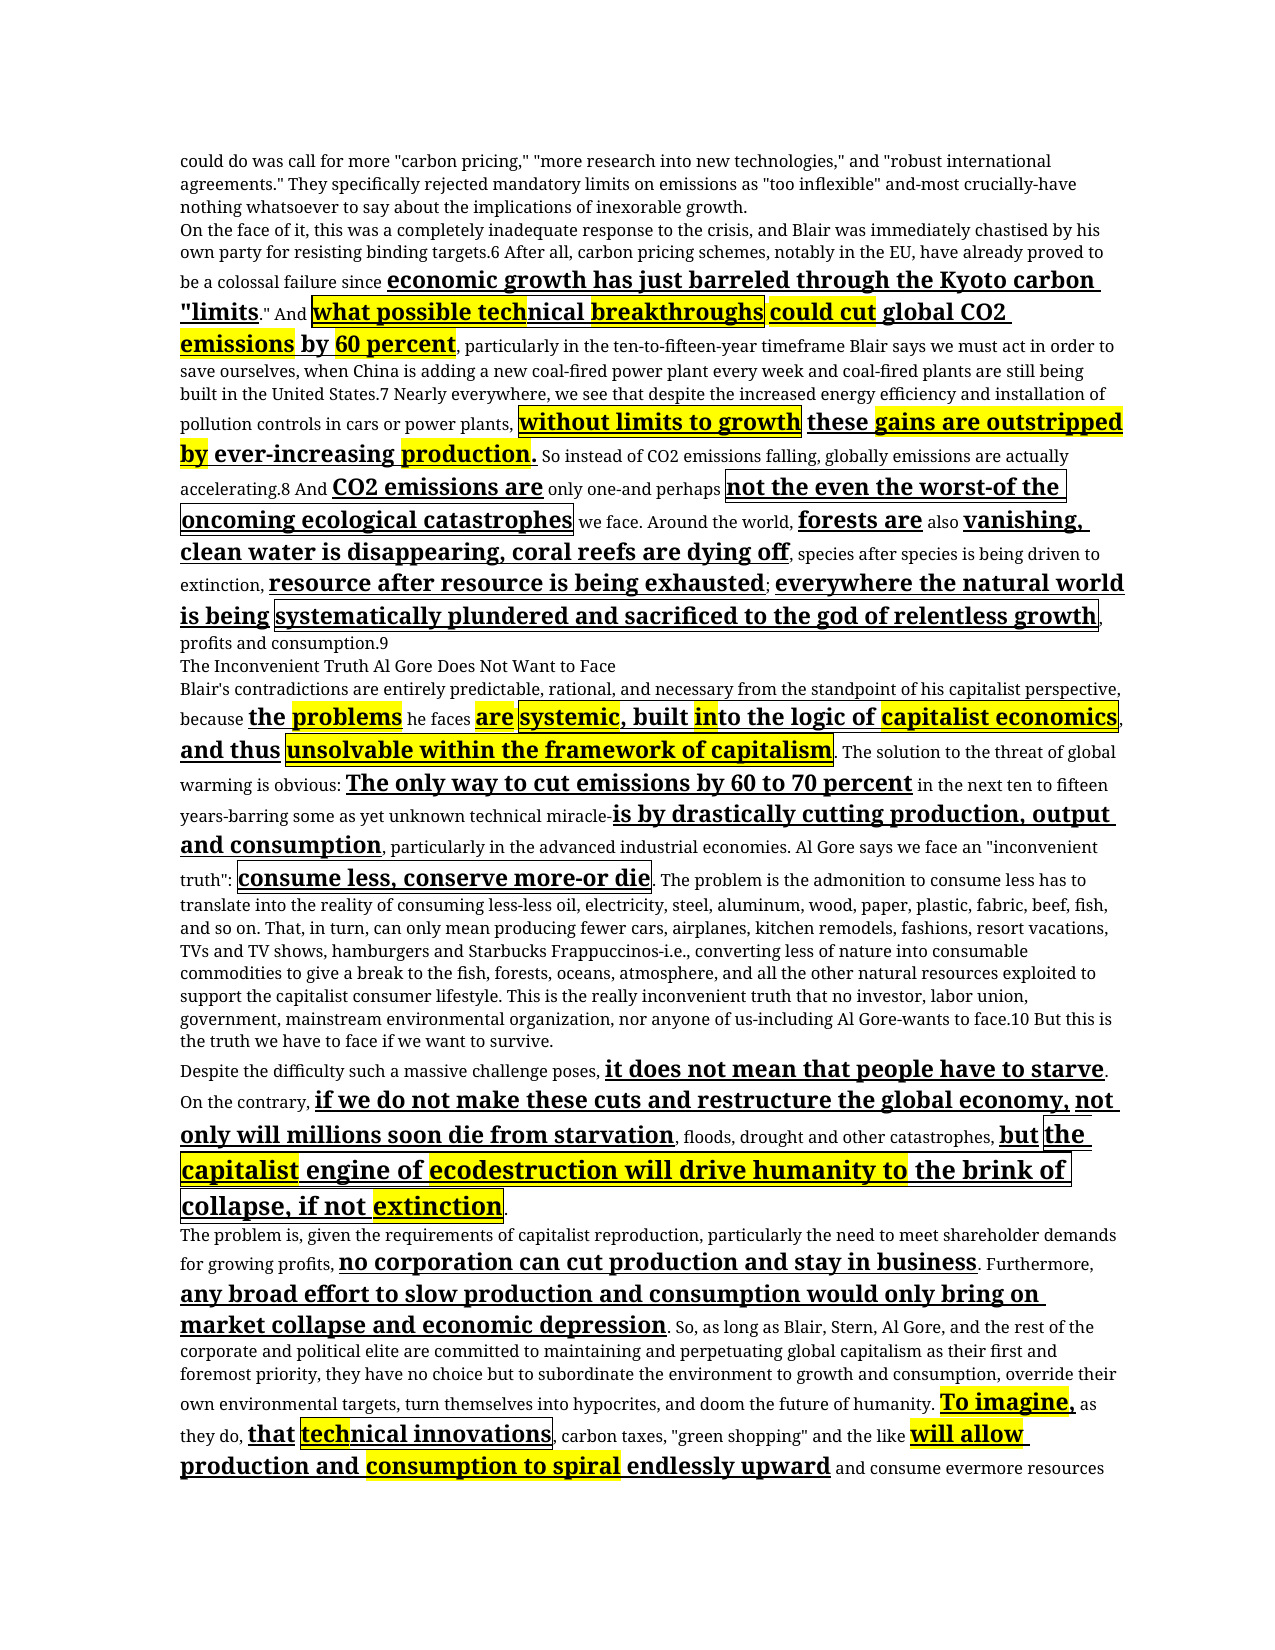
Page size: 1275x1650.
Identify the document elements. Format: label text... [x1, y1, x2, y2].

text Despite the difficulty such a massive challenge poses, it does not mean that people have to starve. On the contrary, if we do not make these cuts and restructure the global economy, not only will millions soon die from starvation, floods, drought and other catastrophes, but the capitalist engine of ecodestruction will drive humanity to the brink of collapse, if not extinction. [180, 1053, 1125, 1224]
text On the face of it, this was a completely inadequate response to the crisis, and Blair was immediately chastised by his own party for resisting binding targets.6 After all, carbon pricing schemes, notably in the EU, have already proved to be a colossal failure since economic growth has just barreled through the Kyoto carbon "limits." And what possible technical breakthroughs could cut global CO2 emissions by 60 percent, particularly in the ten-to-fifteen-year timeframe Blair says we must act in order to save ourselves, when China is adding a new coal-fired power plant every week and coal-fired plants are still being built in the United States.7 Nearly everywhere, we see that despite the increased energy efficiency and installation of pollution controls in cars or power plants, without limits to growth these gains are outstripped by ever-increasing production. So instead of CO2 emissions falling, globally emissions are actually accelerating.8 And CO2 emissions are only one-and perhaps not the even the worst-of the oncoming ecological catastrophes we face. Around the world, forests are also vanishing, clean water is disappearing, coral reefs are dying off, species after species is being driven to extinction, resource after resource is being exhausted; everywhere the natural world is being systematically plundered and sacrificed to the god of relentless growth, profits and consumption.9 [180, 218, 1125, 654]
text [180, 150, 1125, 218]
text The Inconvenient Truth Al Gore Does Not Want to Face [180, 654, 1125, 677]
text Blair's contradictions are entirely predictable, rational, and necessary from the standpoint of his capitalist perspective, because the problems he faces are systemic, built into the logic of capitalist economics, and thus unsolvable within the framework of capitalism. The solution to the threat of global warming is obvious: The only way to cut emissions by 60 to 70 percent in the next ten to fifteen years-barring some as yet unknown technical miracle-is by drastically cutting production, output and consumption, particularly in the advanced industrial economies. Al Gore says we face an "inconvenient truth": consume less, conserve more-or die. The problem is the admonition to consume less has to translate into the reality of consuming less-less oil, electricity, steel, aluminum, wood, paper, plastic, fabric, beef, fish, and so on. That, in turn, can only mean producing fewer cars, airplanes, kitchen remodels, fashions, resort vacations, TVs and TV shows, hamburgers and Starbucks Frappuccinos-i.e., converting less of nature into consumable commodities to give a break to the fish, forests, oceans, atmosphere, and all the other natural resources exploited to support the capitalist consumer lifestyle. This is the really inconvenient truth that no investor, labor union, government, mainstream environmental organization, nor anyone of us-including Al Gore-wants to face.10 But this is the truth we have to face if we want to survive. [180, 677, 1125, 1053]
